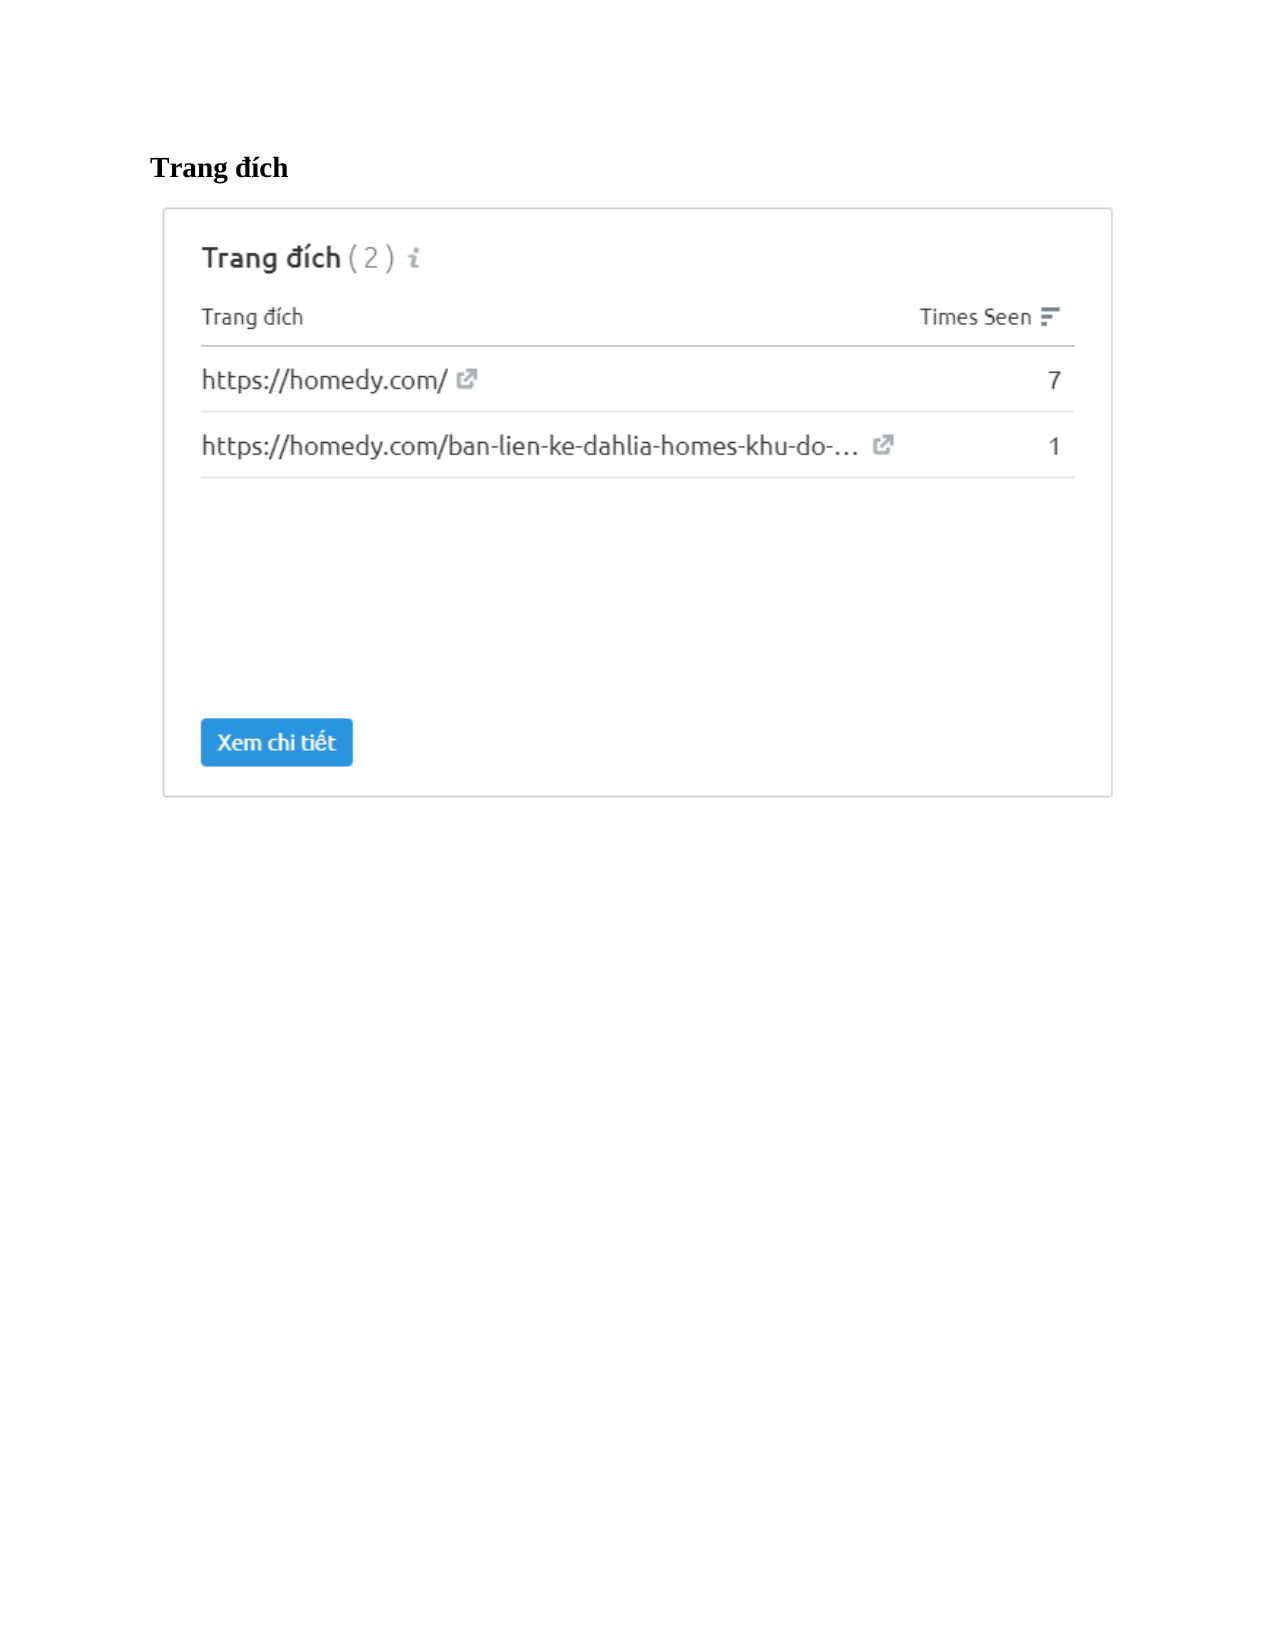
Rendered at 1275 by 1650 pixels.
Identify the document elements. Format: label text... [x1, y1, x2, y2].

text Trang đích [150, 150, 1125, 183]
picture [150, 202, 1125, 799]
